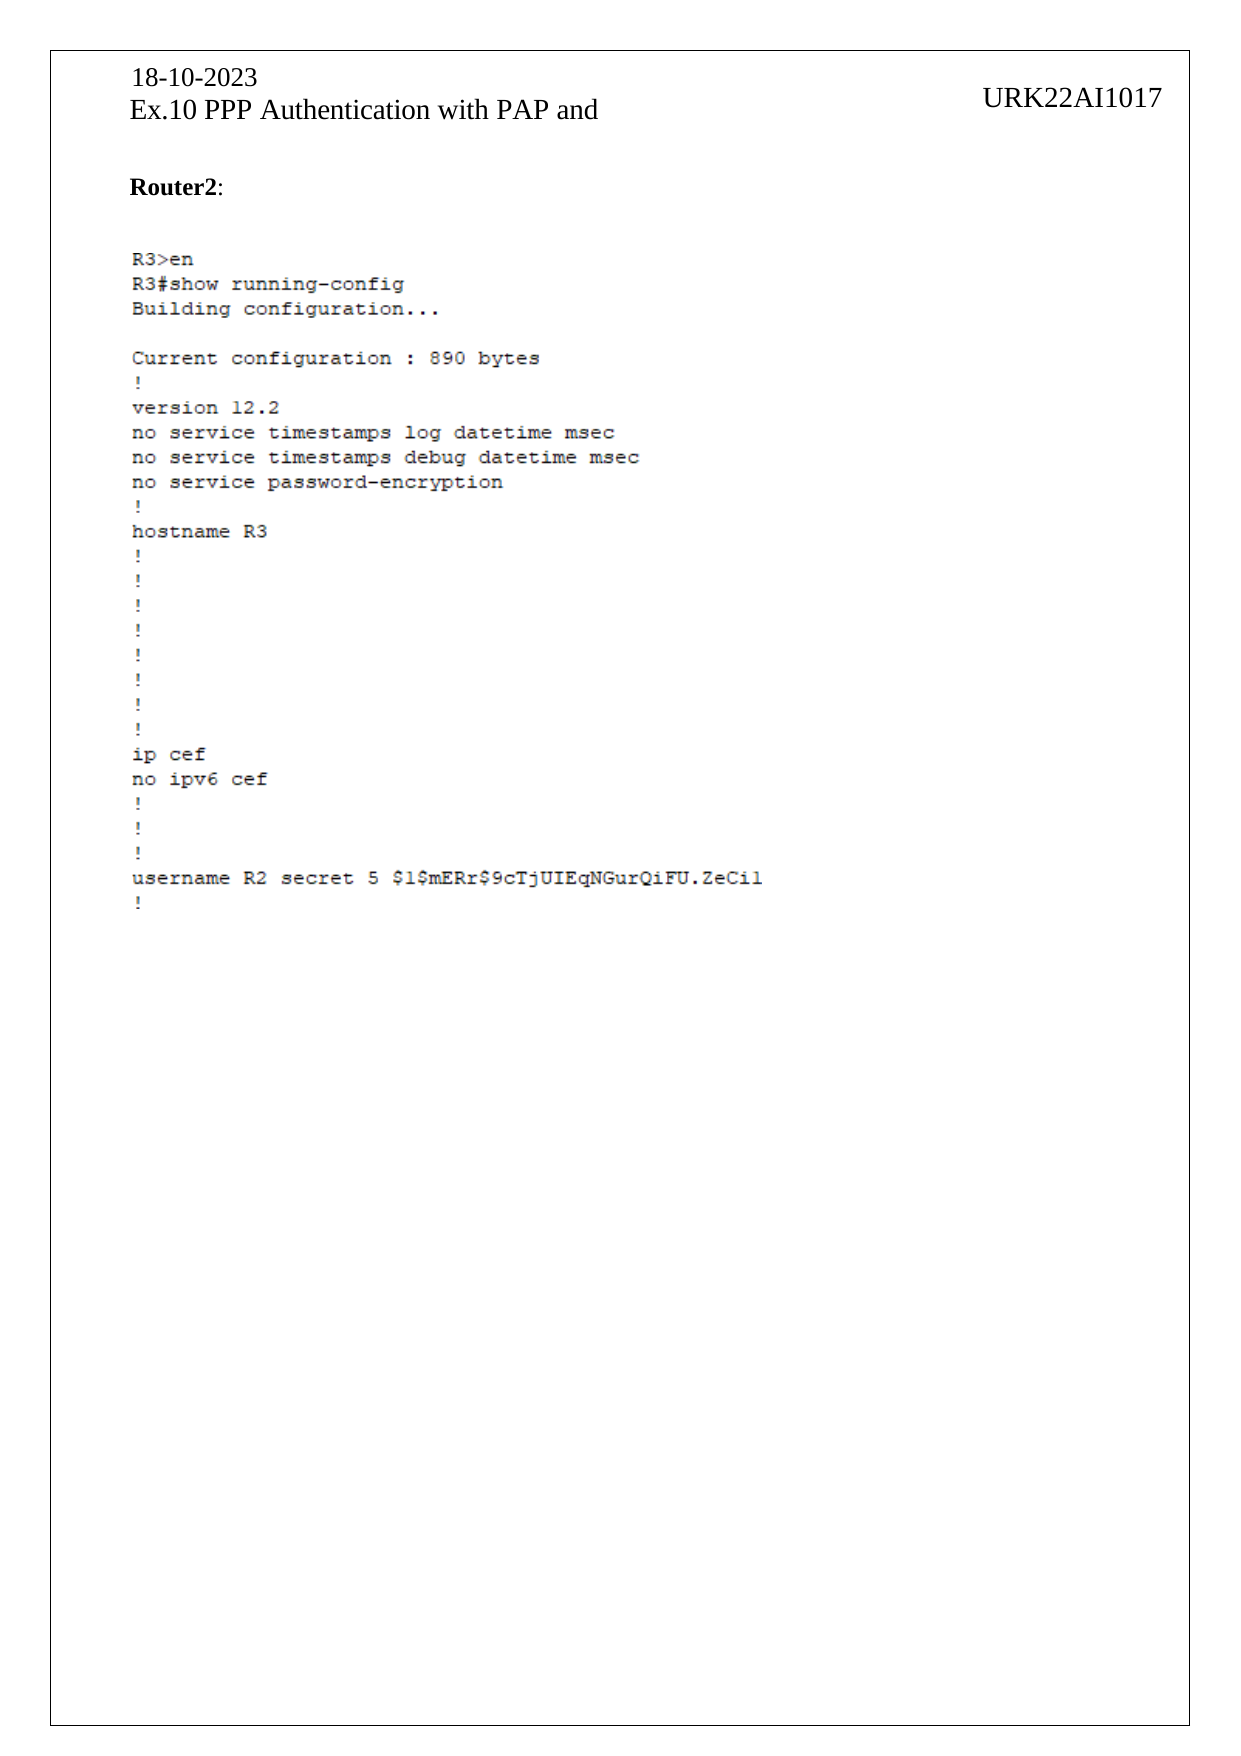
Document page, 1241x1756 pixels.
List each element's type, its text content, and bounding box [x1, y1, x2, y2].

picture [132, 253, 762, 909]
subtitle Router2: [129, 172, 1117, 200]
